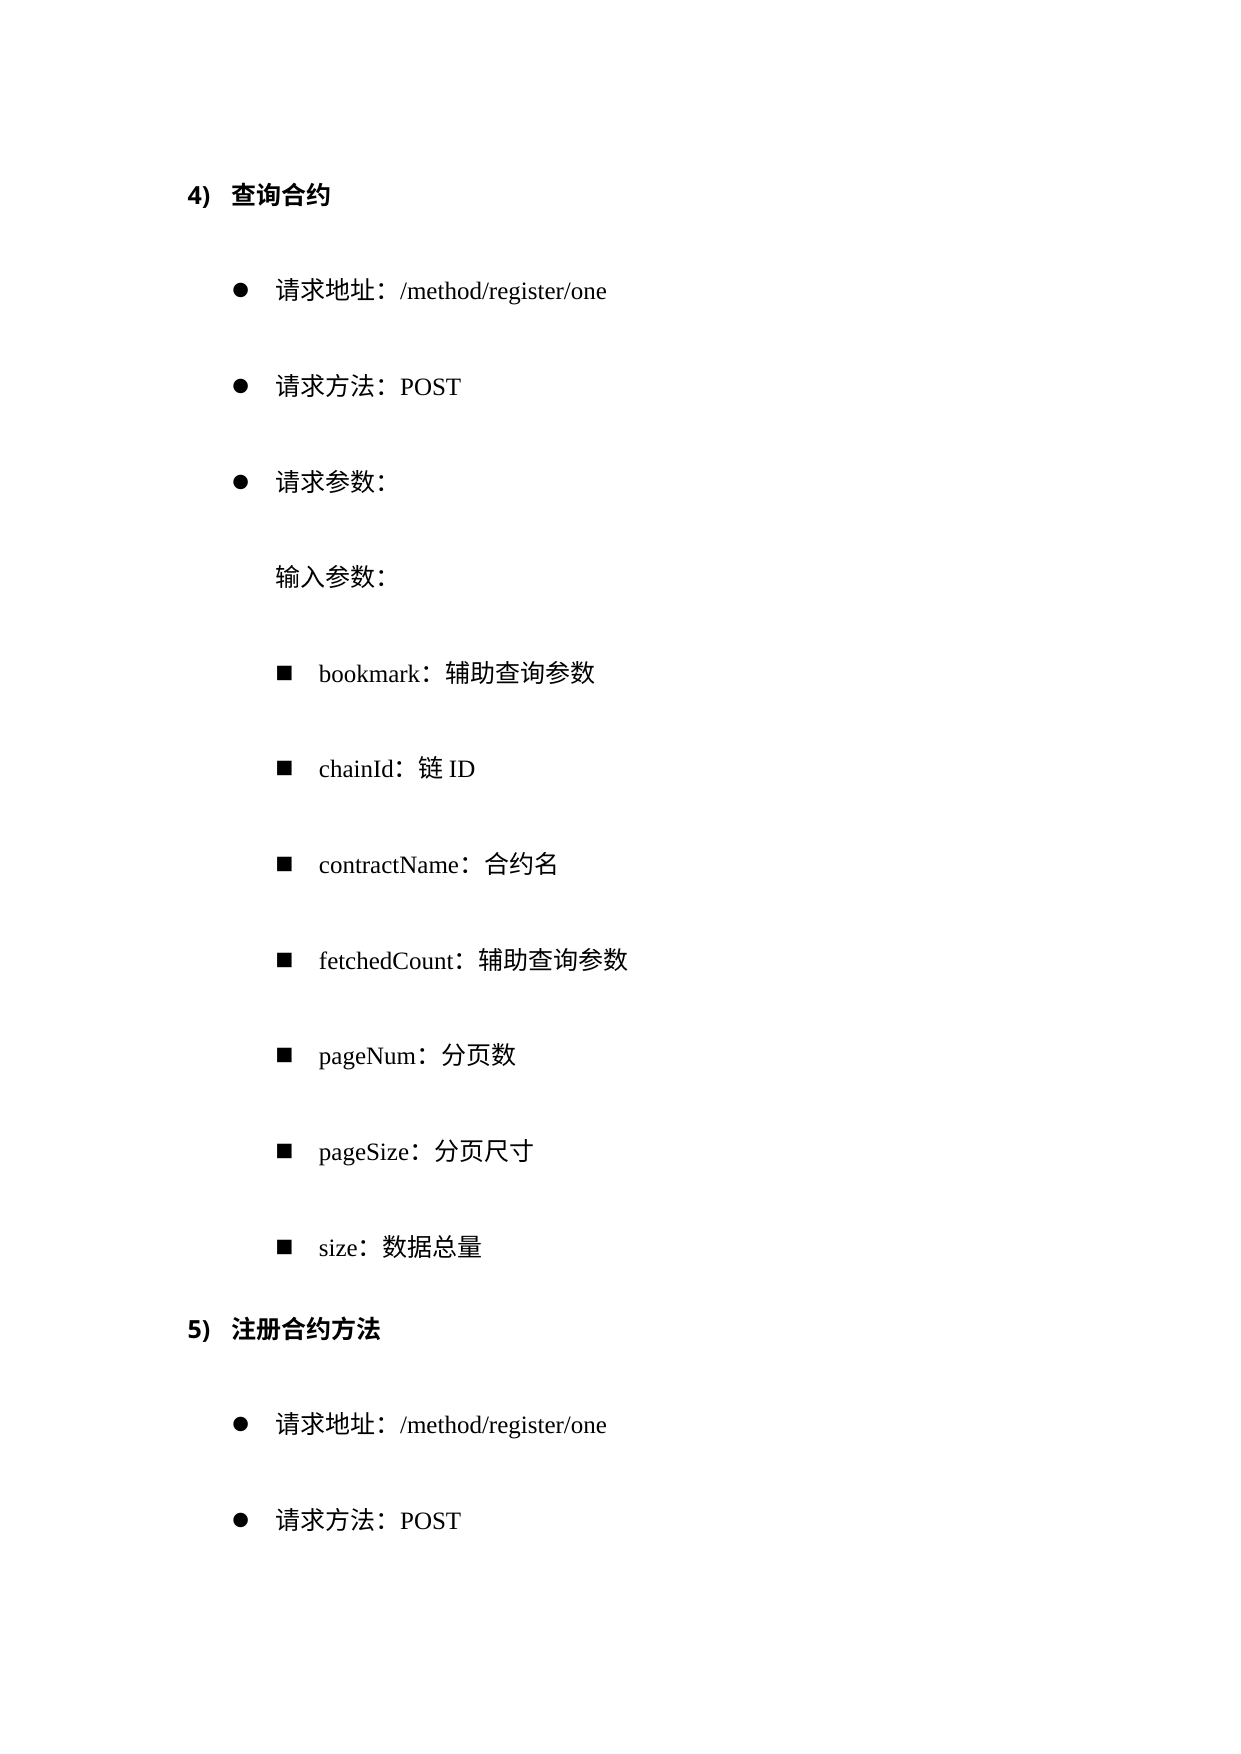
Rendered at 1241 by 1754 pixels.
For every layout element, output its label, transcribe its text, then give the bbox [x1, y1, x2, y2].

list 请求方法：POST [231, 352, 1053, 417]
list chainId：链ID [275, 734, 1053, 799]
list pageNum：分页数 [275, 1021, 1053, 1086]
list 请求参数： [231, 448, 1053, 513]
list 请求地址：/method/register/one [231, 1390, 1053, 1455]
list 请求方法：POST [231, 1486, 1053, 1551]
list bookmark：辅助查询参数 [275, 639, 1053, 704]
list fetchedCount：辅助查询参数 [275, 926, 1053, 991]
subtitle 注册合约方法 [187, 1296, 1019, 1361]
list pageSize：分页尺寸 [275, 1117, 1053, 1182]
list contractName：合约名 [275, 830, 1053, 895]
subtitle 查询合约 [187, 162, 1019, 227]
list 输入参数： [275, 543, 1053, 608]
list 请求地址：/method/register/one [231, 256, 1053, 321]
list size：数据总量 [275, 1213, 1053, 1278]
